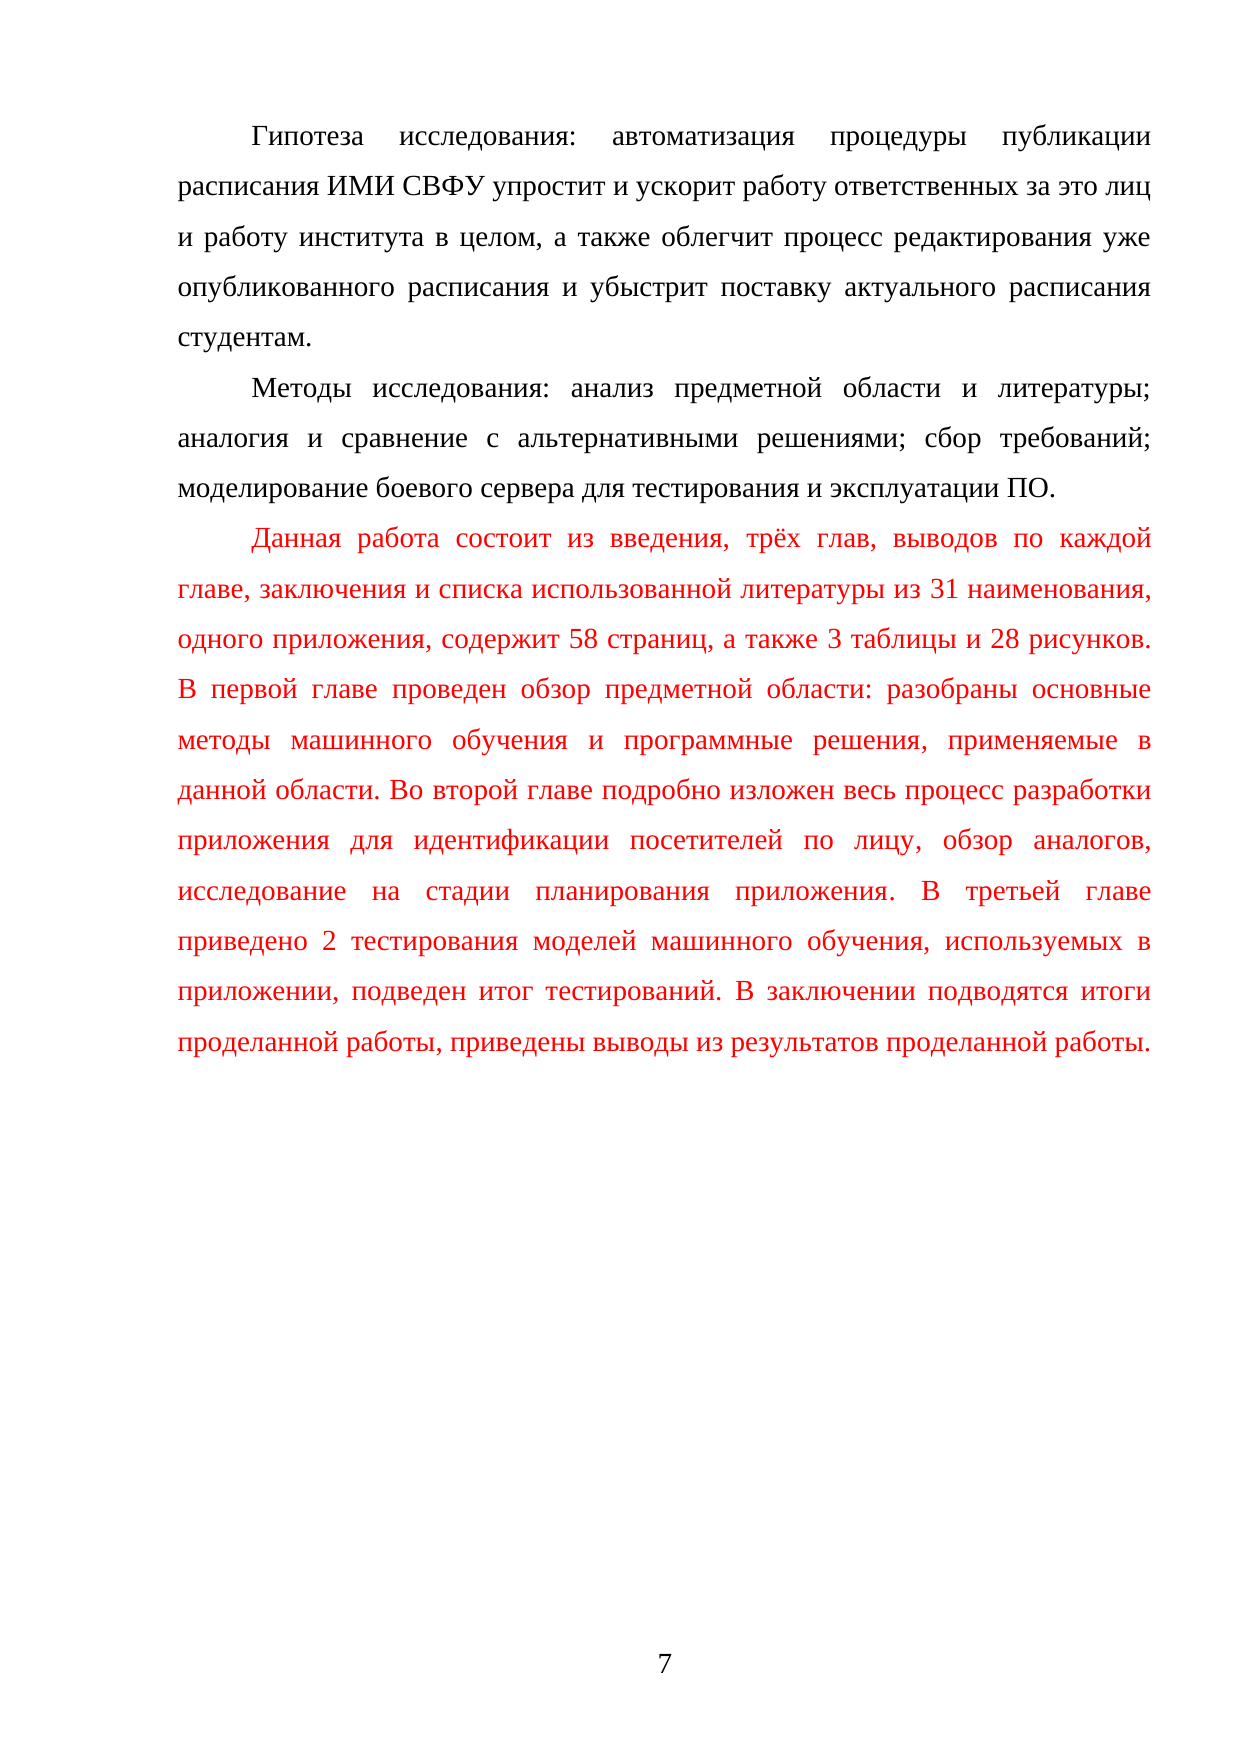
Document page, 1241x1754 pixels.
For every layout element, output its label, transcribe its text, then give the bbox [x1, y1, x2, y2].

text Данная работа состоит из введения, трёх глав, выводов по каждой главе, заключения и списка использованной литературы из 31 наименования, одного приложения, содержит 58 страниц, а также 3 таблицы и 28 рисунков. В первой главе проведен обзор предметной области: разобраны основные методы машинного обучения и программные решения, применяемые в данной области. Во второй главе подробно изложен весь процесс разработки приложения для идентификации посетителей по лицу, обзор аналогов, исследование на стадии планирования приложения. В третьей главе приведено 2 тестирования моделей машинного обучения, используемых в приложении, подведен итог тестирований. В заключении подводятся итоги проделанной работы, приведены выводы из результатов проделанной работы. [177, 521, 1152, 1057]
text Гипотеза исследования: автоматизация процедуры публикации расписания ИМИ СВФУ упростит и ускорит работу ответственных за это лиц и работу института в целом, а также облегчит процесс редактирования уже опубликованного расписания и убыстрит поставку актуального расписания студентам. [177, 118, 1152, 353]
text Методы исследования: анализ предметной области и литературы; аналогия и сравнение с альтернативными решениями; сбор требований; моделирование боевого сервера для тестирования и эксплуатации ПО. [177, 370, 1152, 504]
